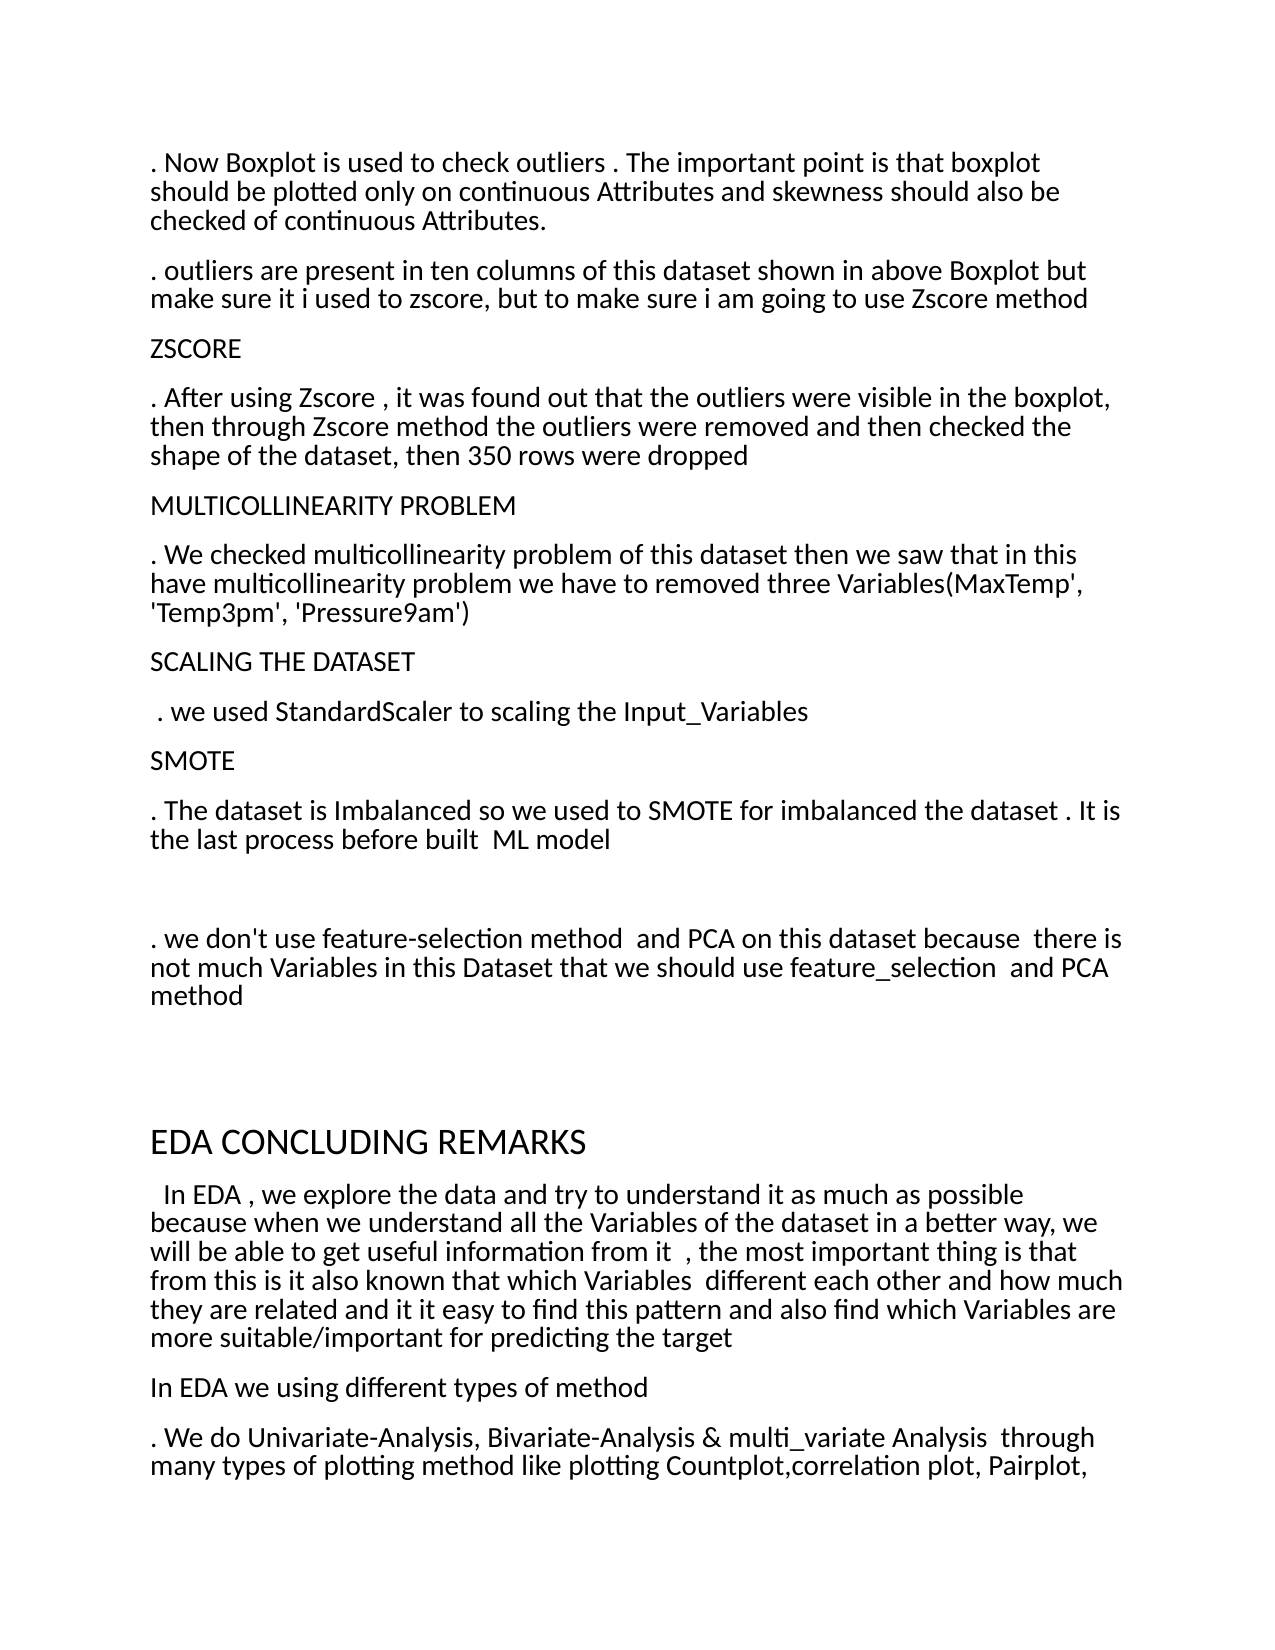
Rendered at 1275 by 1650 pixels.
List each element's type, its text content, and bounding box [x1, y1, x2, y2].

text . we don't use feature-selection method and PCA on this dataset because there is not much Variables in this Dataset that we should use feature_selection and PCA method [150, 925, 1125, 1012]
text . The dataset is Imbalanced so we used to SMOTE for imbalanced the dataset . It is the last process before built ML model [150, 797, 1125, 855]
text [150, 1424, 1125, 1482]
text ZSCORE [150, 335, 1125, 364]
text MULTICOLLINEARITY PROBLEM [150, 492, 1125, 521]
text EDA CONCLUDING REMARKS [150, 1132, 1125, 1160]
text . After using Zscore , it was found out that the outliers were visible in the boxplot, then through Zscore method the outliers were removed and then checked the shape of the dataset, then 350 rows were dropped [150, 385, 1125, 471]
text In EDA , we explore the data and try to understand it as much as possible because when we understand all the Variables of the dataset in a better way, we will be able to get useful information from it , the most important thing is that from this is it also known that which Variables different each other and how much they are related and it it easy to find this pattern and also find which Variables are more suitable/important for predicting the target [150, 1181, 1125, 1354]
text . we used StandardScaler to scaling the Input_Variables [150, 698, 1125, 727]
text . We checked multicollinearity problem of this dataset then we saw that in this have multicollinearity problem we have to removed three Variables(MaxTemp', 'Temp3pm', 'Pressure9am') [150, 542, 1125, 628]
text SCALING THE DATASET [150, 649, 1125, 677]
text SMOTE [150, 748, 1125, 777]
text . outliers are present in ten columns of this dataset shown in above Boxplot but make sure it i used to zscore, but to make sure i am going to use Zscore method [150, 257, 1125, 314]
text In EDA we using different types of method [150, 1374, 1125, 1403]
text . Now Boxplot is used to check outliers . The important point is that boxplot should be plotted only on continuous Attributes and skewness should also be checked of continuous Attributes. [150, 150, 1125, 236]
